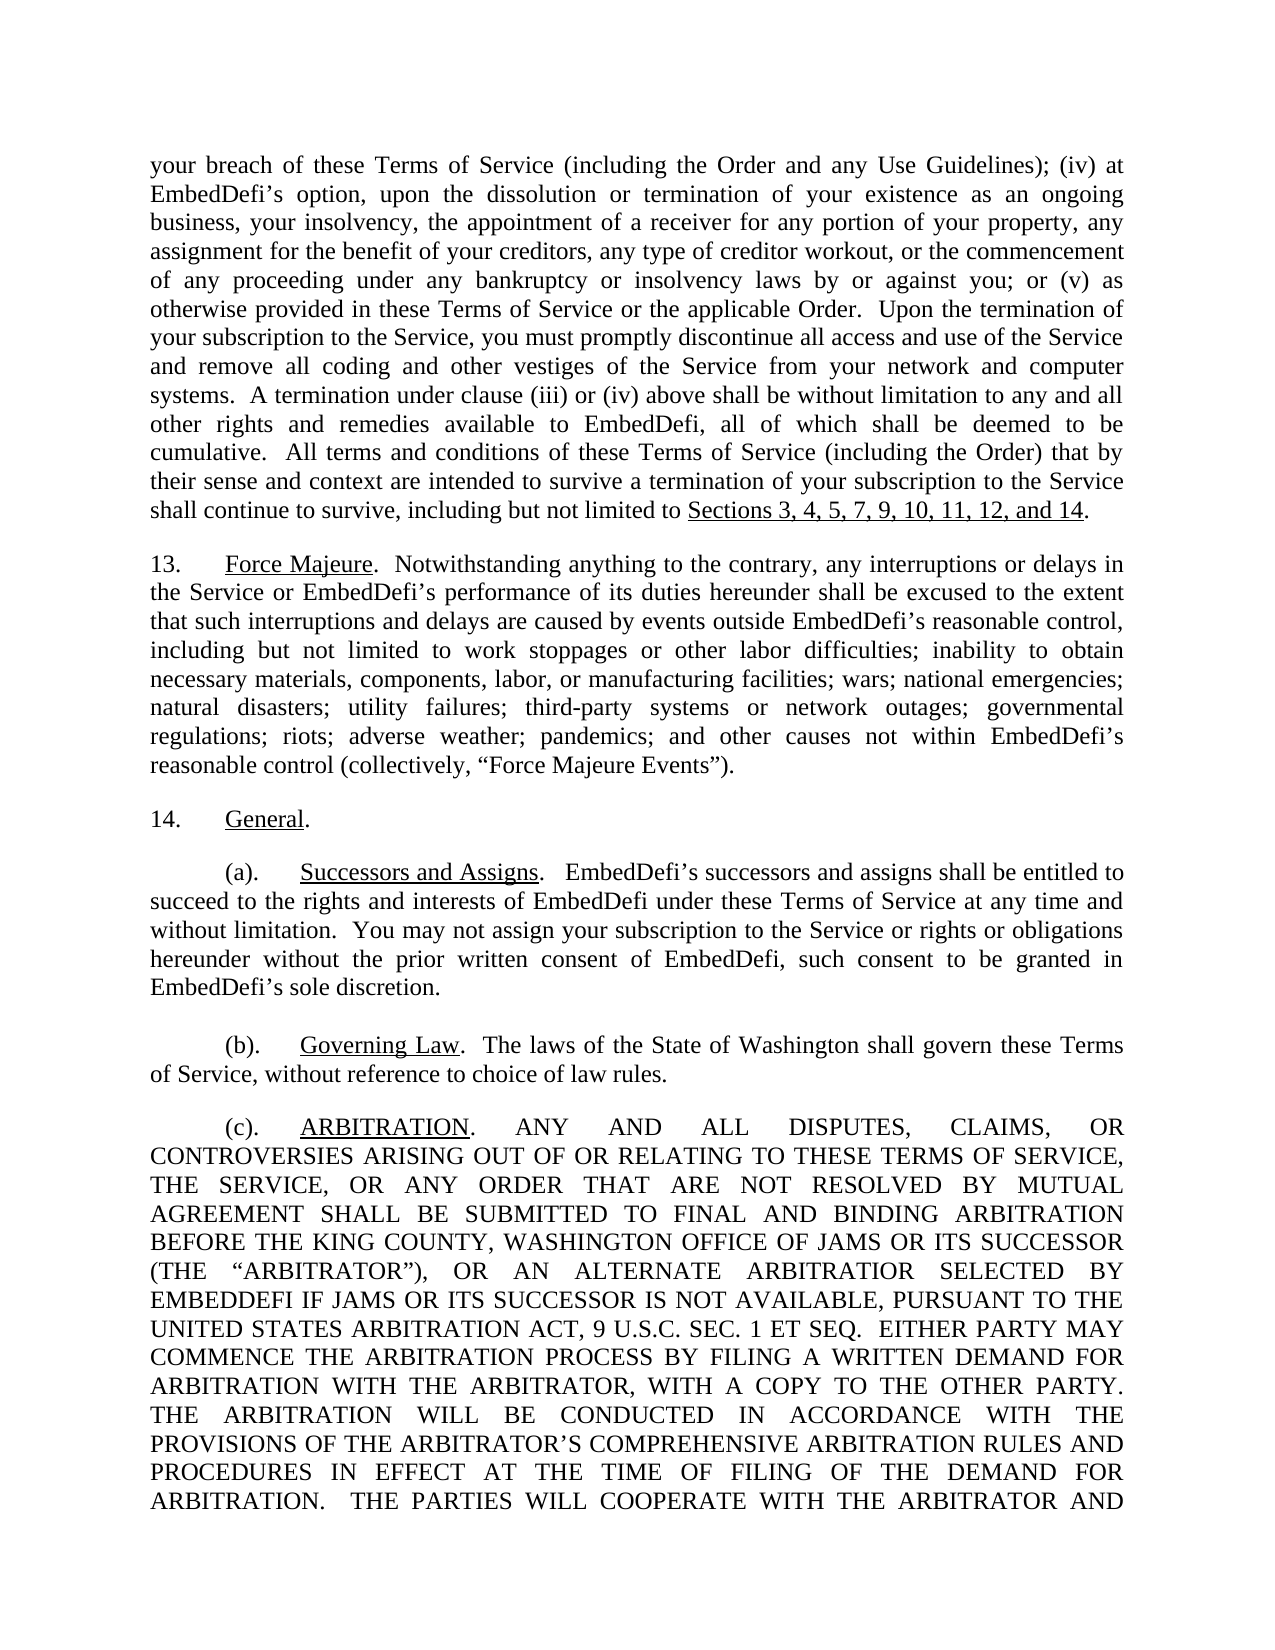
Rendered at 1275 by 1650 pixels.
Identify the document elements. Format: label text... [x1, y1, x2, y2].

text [150, 1112, 1125, 1515]
text 13. Force Majeure. Notwithstanding anything to the contrary, any interruptions or delays in the Service or EmbedDefi’s performance of its duties hereunder shall be excused to the extent that such interruptions and delays are caused by events outside EmbedDefi’s reasonable control, including but not limited to work stoppages or other labor difficulties; inability to obtain necessary materials, components, labor, or manufacturing facilities; wars; national emergencies; natural disasters; utility failures; third-party systems or network outages; governmental regulations; riots; adverse weather; pandemics; and other causes not within EmbedDefi’s reasonable control (collectively, “Force Majeure Events”). [150, 549, 1125, 779]
text (b). Governing Law. The laws of the State of Washington shall govern these Terms of Service, without reference to choice of law rules. [150, 1030, 1125, 1087]
text 14. General. [150, 804, 1125, 832]
text (a). Successors and Assigns. EmbedDefi’s successors and assigns shall be entitled to succeed to the rights and interests of EmbedDefi under these Terms of Service at any time and without limitation. You may not assign your subscription to the Service or rights or obligations hereunder without the prior written consent of EmbedDefi, such consent to be granted in EmbedDefi’s sole discretion. [150, 857, 1125, 1001]
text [150, 150, 1125, 524]
